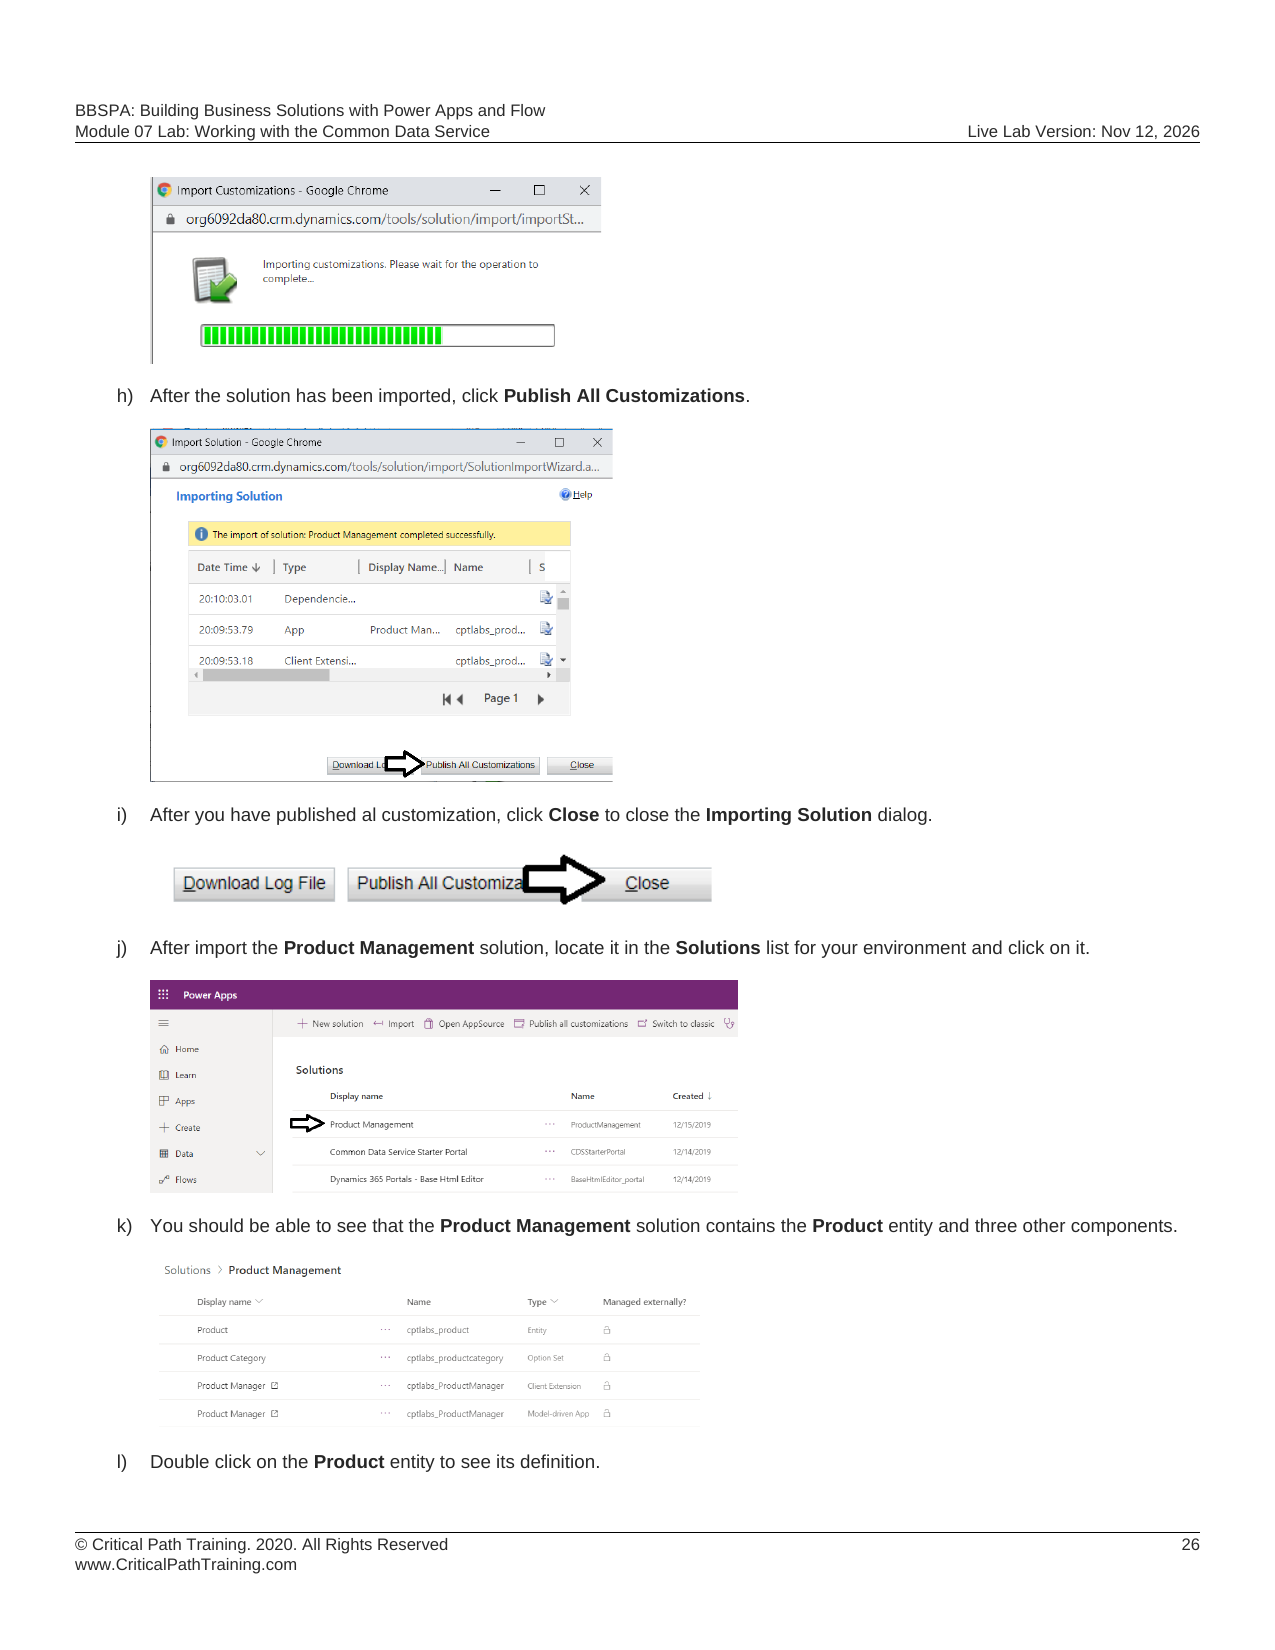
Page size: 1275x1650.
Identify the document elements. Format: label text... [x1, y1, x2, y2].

picture [150, 1258, 700, 1429]
picture [150, 847, 723, 916]
picture [150, 177, 602, 364]
text After import the Product Management solution, locate it in the Solutions list for your environment and click on it. [117, 937, 1200, 959]
text You should be able to see that the Product Management solution contains the Product entity and three other components. [117, 1215, 1200, 1236]
picture [150, 428, 613, 782]
text After the solution has been imported, click Publish All Customizations. [117, 385, 1200, 407]
picture [150, 980, 738, 1193]
text Double click on the Product entity to see its definition. [117, 1451, 1200, 1472]
text After you have published al customization, click Close to close the Importing Solution dialog. [117, 804, 1200, 825]
